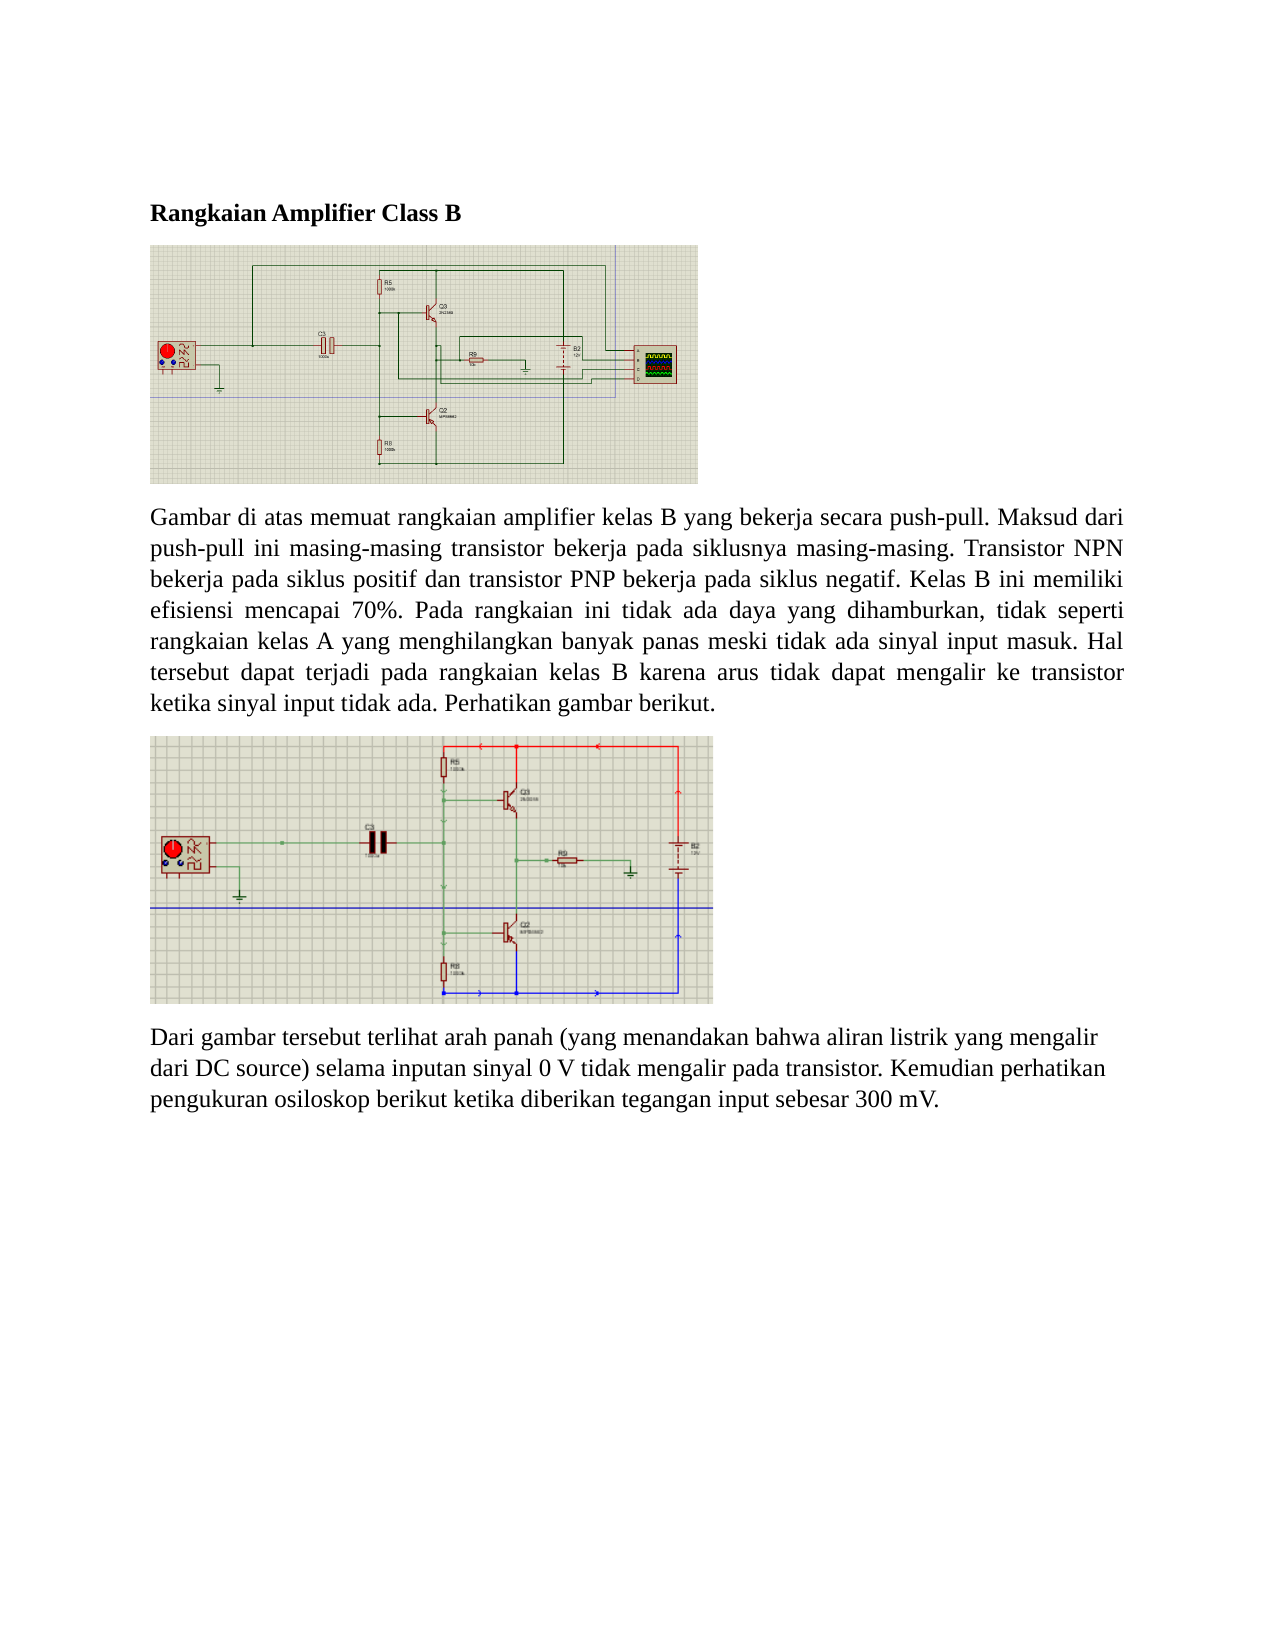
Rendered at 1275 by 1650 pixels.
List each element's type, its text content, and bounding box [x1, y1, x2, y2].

picture [150, 245, 698, 484]
text Rangkaian Amplifier Class B [150, 198, 1125, 226]
picture [150, 736, 714, 1004]
text Gambar di atas memuat rangkaian amplifier kelas B yang bekerja secara push-pull. Maksud dari push-pull ini masing-masing transistor bekerja pada siklusnya masing-masing. Transistor NPN bekerja pada siklus positif dan transistor PNP bekerja pada siklus negatif. Kelas B ini memiliki efisiensi mencapai 70%. Pada rangkaian ini tidak ada daya yang dihamburkan, tidak seperti rangkaian kelas A yang menghilangkan banyak panas meski tidak ada sinyal input masuk. Hal tersebut dapat terjadi pada rangkaian kelas B karena arus tidak dapat mengalir ke transistor ketika sinyal input tidak ada. Perhatikan gambar berikut. [150, 502, 1125, 717]
text Dari gambar tersebut terlihat arah panah (yang menandakan bahwa aliran listrik yang mengalir dari DC source) selama inputan sinyal 0 V tidak mengalir pada transistor. Kemudian perhatikan pengukuran osiloskop berikut ketika diberikan tegangan input sebesar 300 mV. [150, 1022, 1125, 1113]
